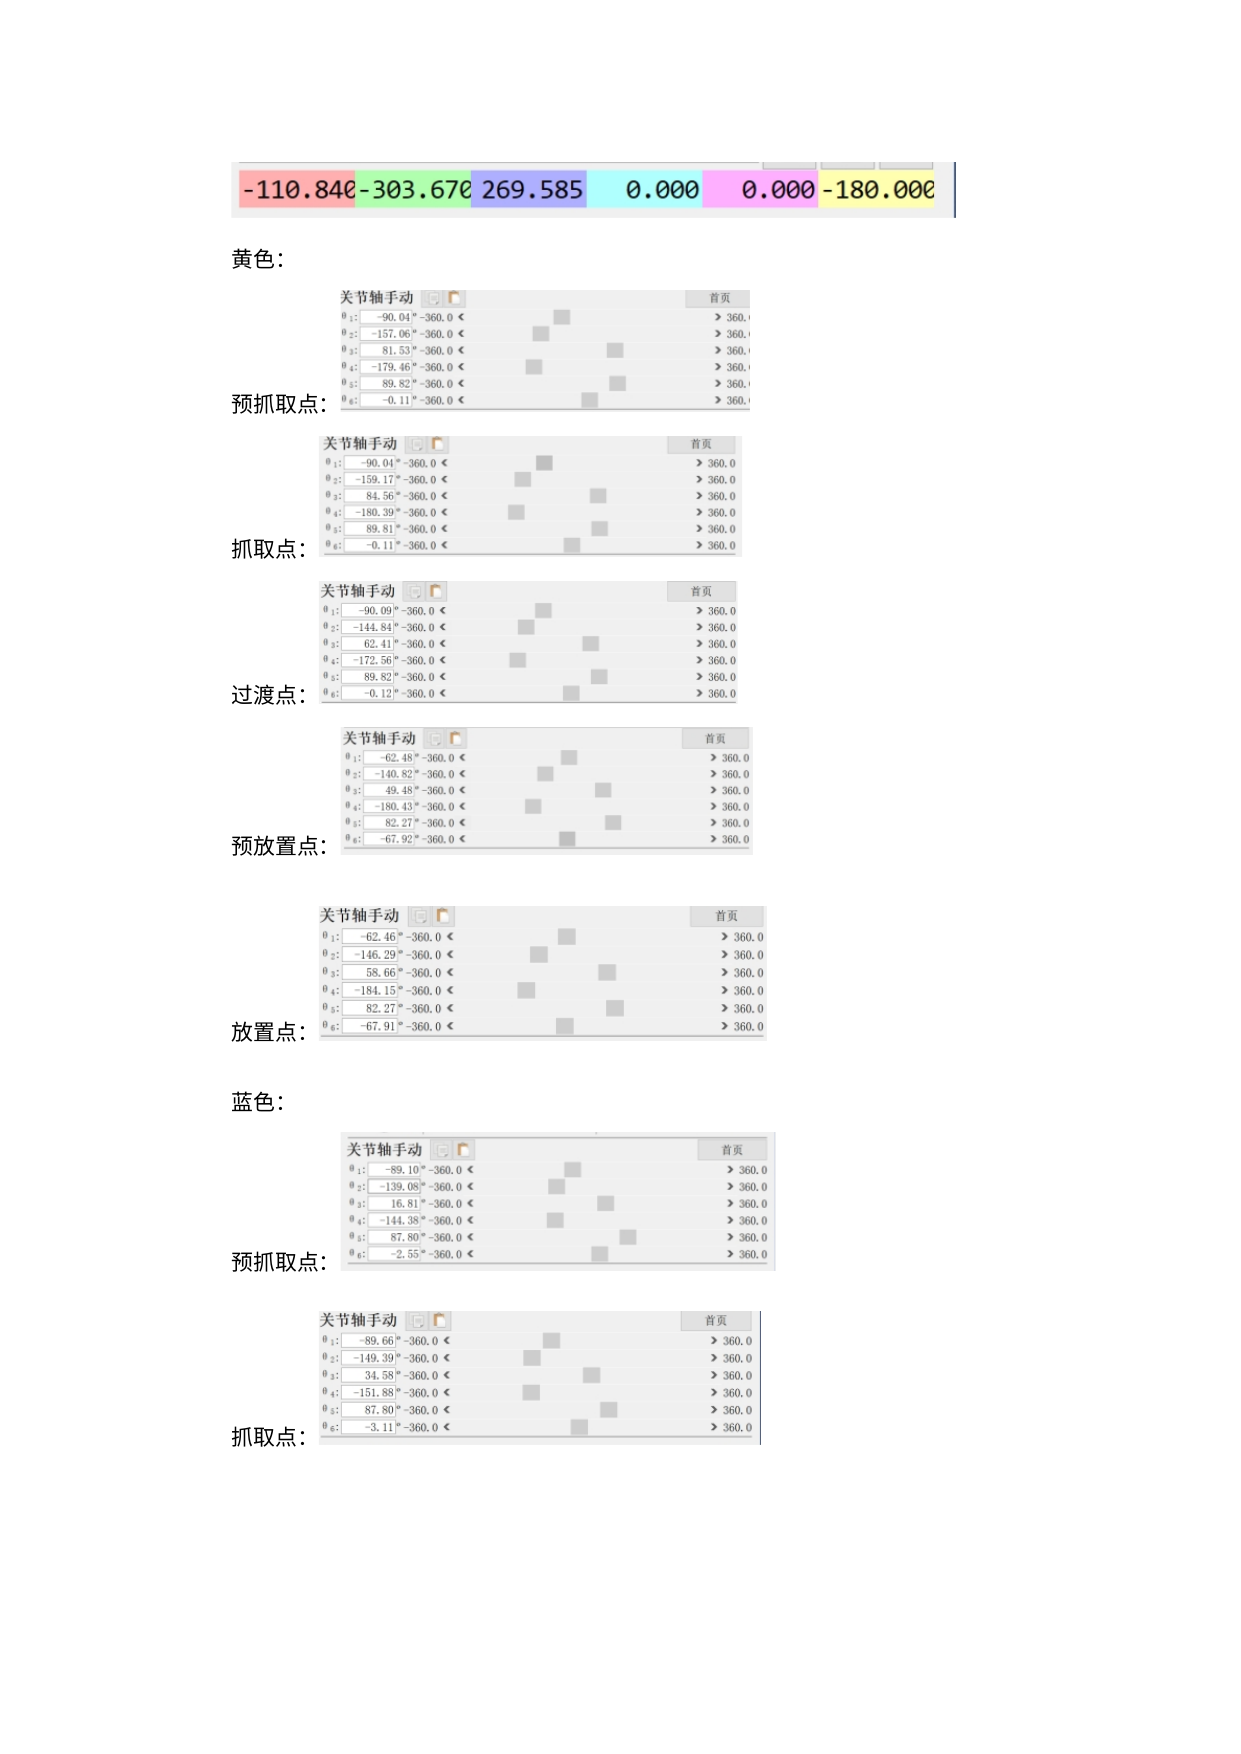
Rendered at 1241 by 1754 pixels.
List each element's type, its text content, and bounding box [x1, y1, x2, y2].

text 黄色： [187, 242, 1053, 274]
picture [340, 290, 750, 412]
picture [318, 1311, 761, 1446]
picture [318, 436, 743, 558]
picture [340, 727, 754, 855]
picture [231, 162, 957, 219]
picture [340, 1132, 775, 1271]
text 蓝色： [187, 1084, 1053, 1117]
picture [318, 581, 738, 704]
picture [318, 906, 768, 1041]
